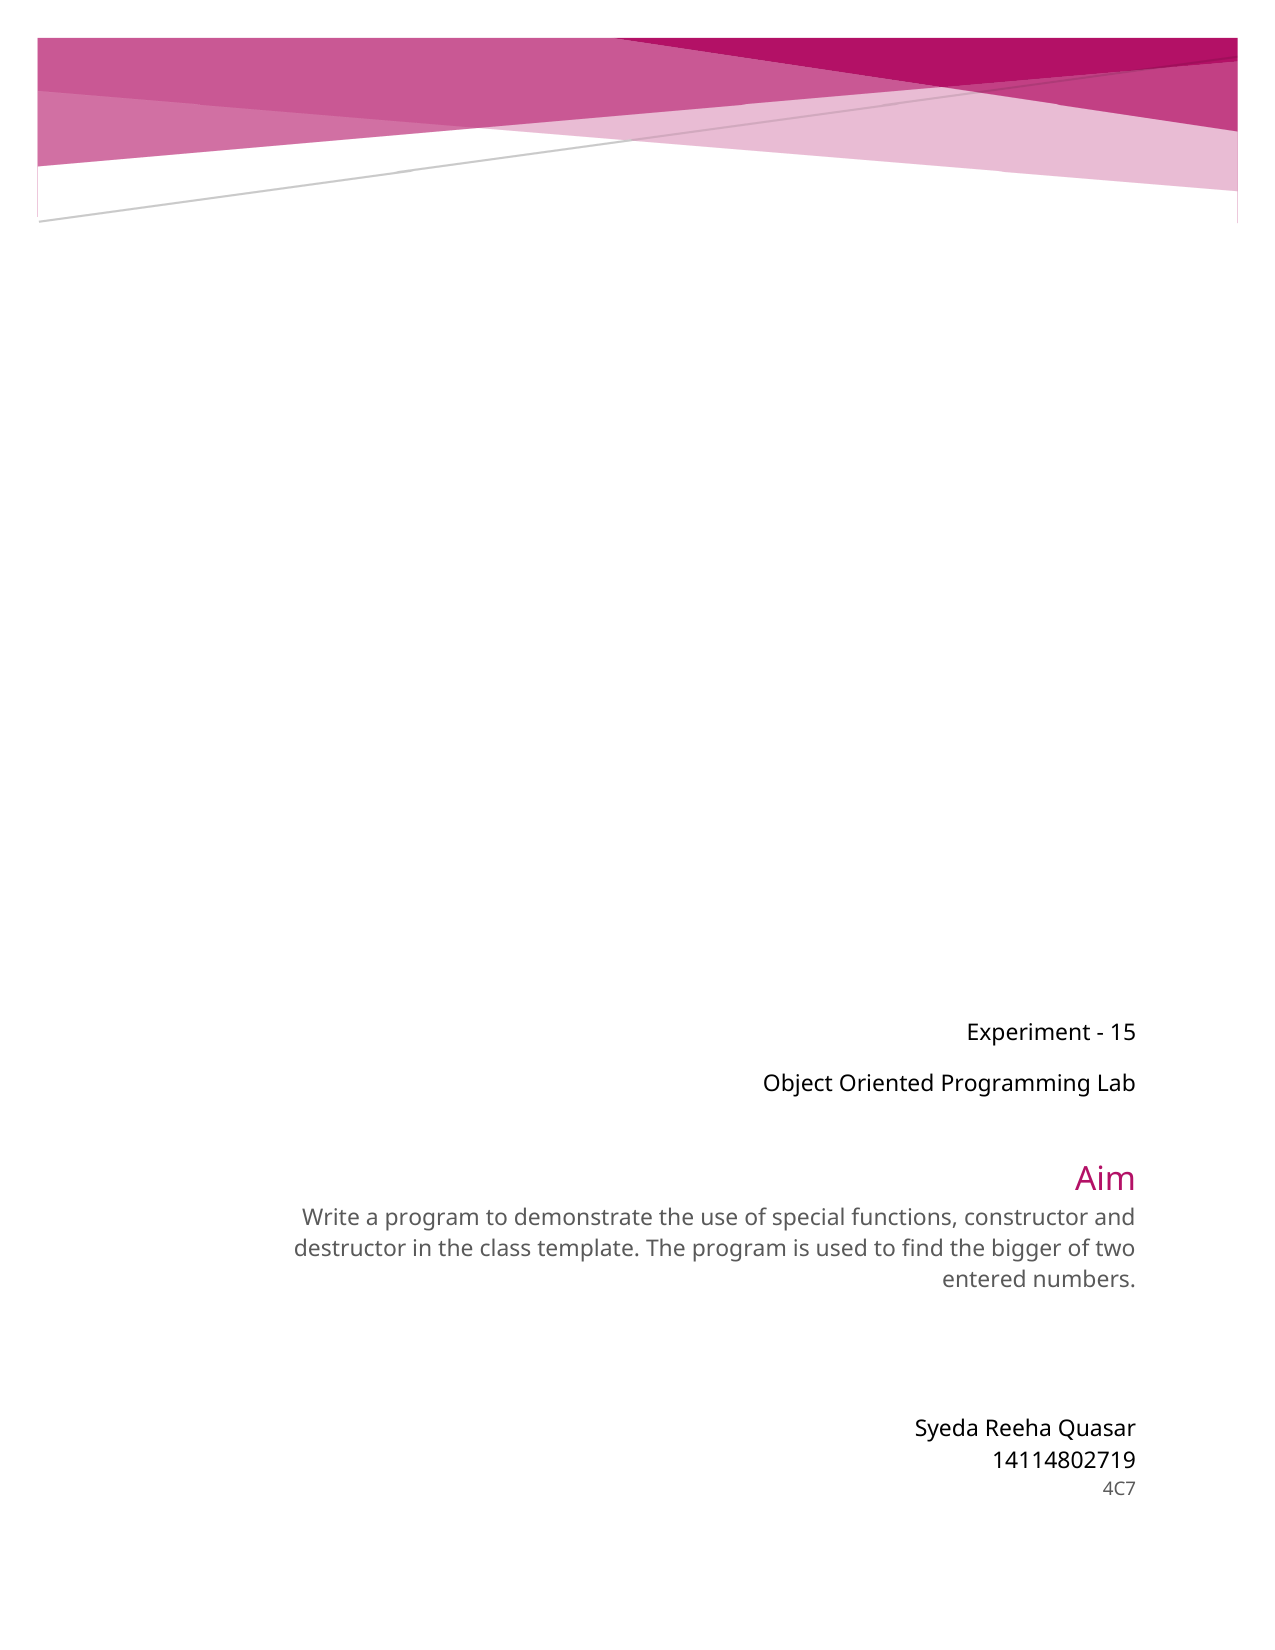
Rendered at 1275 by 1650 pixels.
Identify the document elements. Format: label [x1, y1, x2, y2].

picture [37, 37, 1238, 238]
